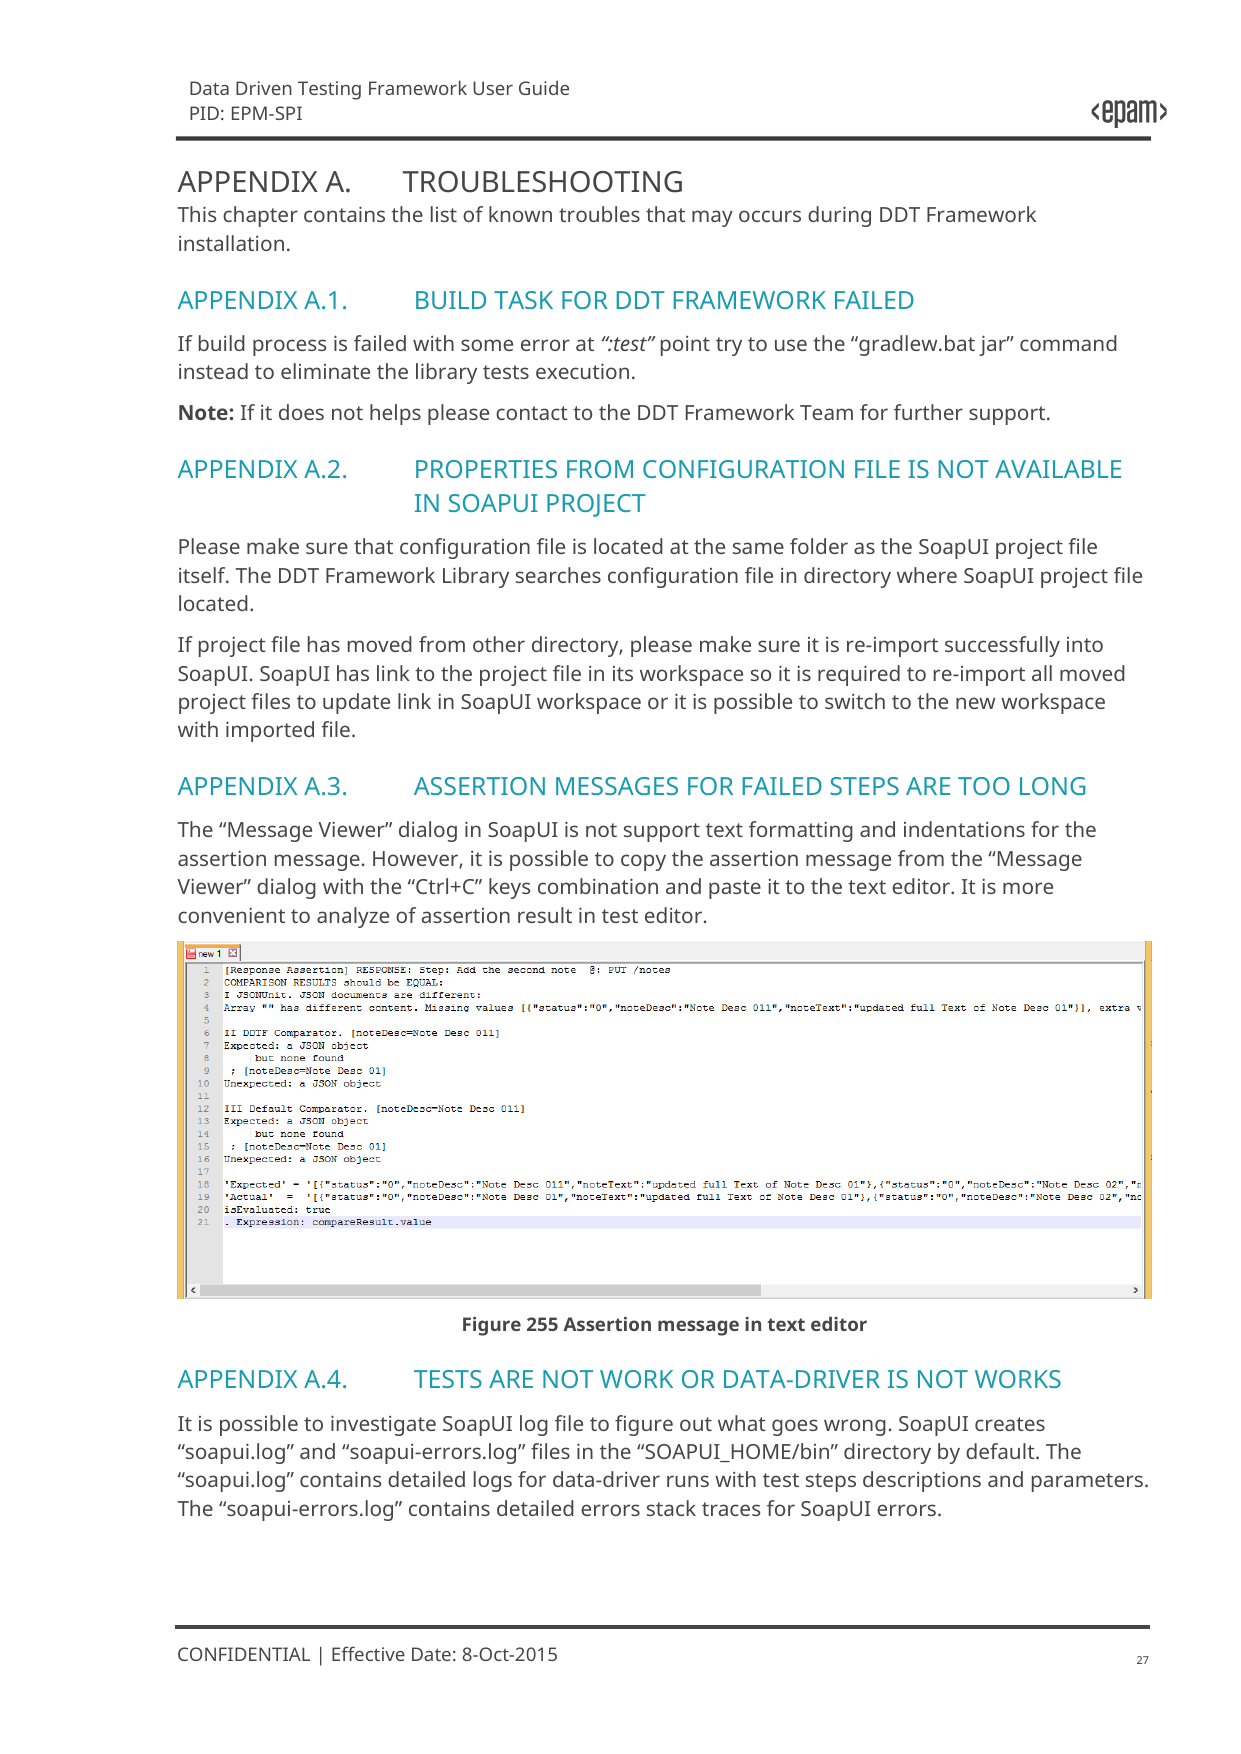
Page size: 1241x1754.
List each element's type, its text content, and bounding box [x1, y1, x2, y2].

text It is possible to investigate SoapUI log file to figure out what goes wrong. SoapUI creates “soapui.log” and “soapui-errors.log” files in the “SOAPUI_HOME/bin” directory by default. The “soapui.log” contains detailed logs for data-driver runs with test steps descriptions and parameters. The “soapui-errors.log” contains detailed errors stack traces for SoapUI errors. [177, 1409, 1152, 1522]
text Assertion Messages for Failed Steps are too long [177, 769, 1152, 803]
text Tests are not work or Data-Driver is not works [177, 1362, 1152, 1396]
text If it does not helps please contact to the DDT Framework Team for further support. [177, 398, 1152, 427]
text This chapter contains the list of known troubles that may occurs during DDT Framework installation. [177, 201, 1152, 257]
text Build Task for DDT Framework Failed [177, 282, 1152, 317]
picture [177, 941, 1152, 1299]
text Troubleshooting [177, 161, 1152, 201]
text Properties from Configuration File is not available in SoapUI Project [177, 452, 1152, 520]
text If build process is failed with some error at “:test” point try to use the “gradlew.bat jar” command instead to eliminate the library tests execution. [177, 329, 1152, 386]
text If project file has moved from other directory, please make sure it is re-import successfully into SoapUI. SoapUI has link to the project file in its workspace so it is required to re-import all moved project files to update link in SoapUI workspace or it is possible to switch to the new workspace with imported file. [177, 630, 1152, 744]
text The “Message Viewer” dialog in SoapUI is not support text formatting and indentations for the assertion message. However, it is possible to copy the assertion message from the “Message Viewer” dialog with the “Ctrl+C” keys combination and paste it to the text editor. It is more convenient to analyze of assertion result in test editor. [177, 816, 1152, 929]
text Please make sure that configuration file is located at the same folder as the SoapUI project file itself. The DDT Framework Library searches configuration file in directory where SoapUI project file located. [177, 532, 1152, 618]
